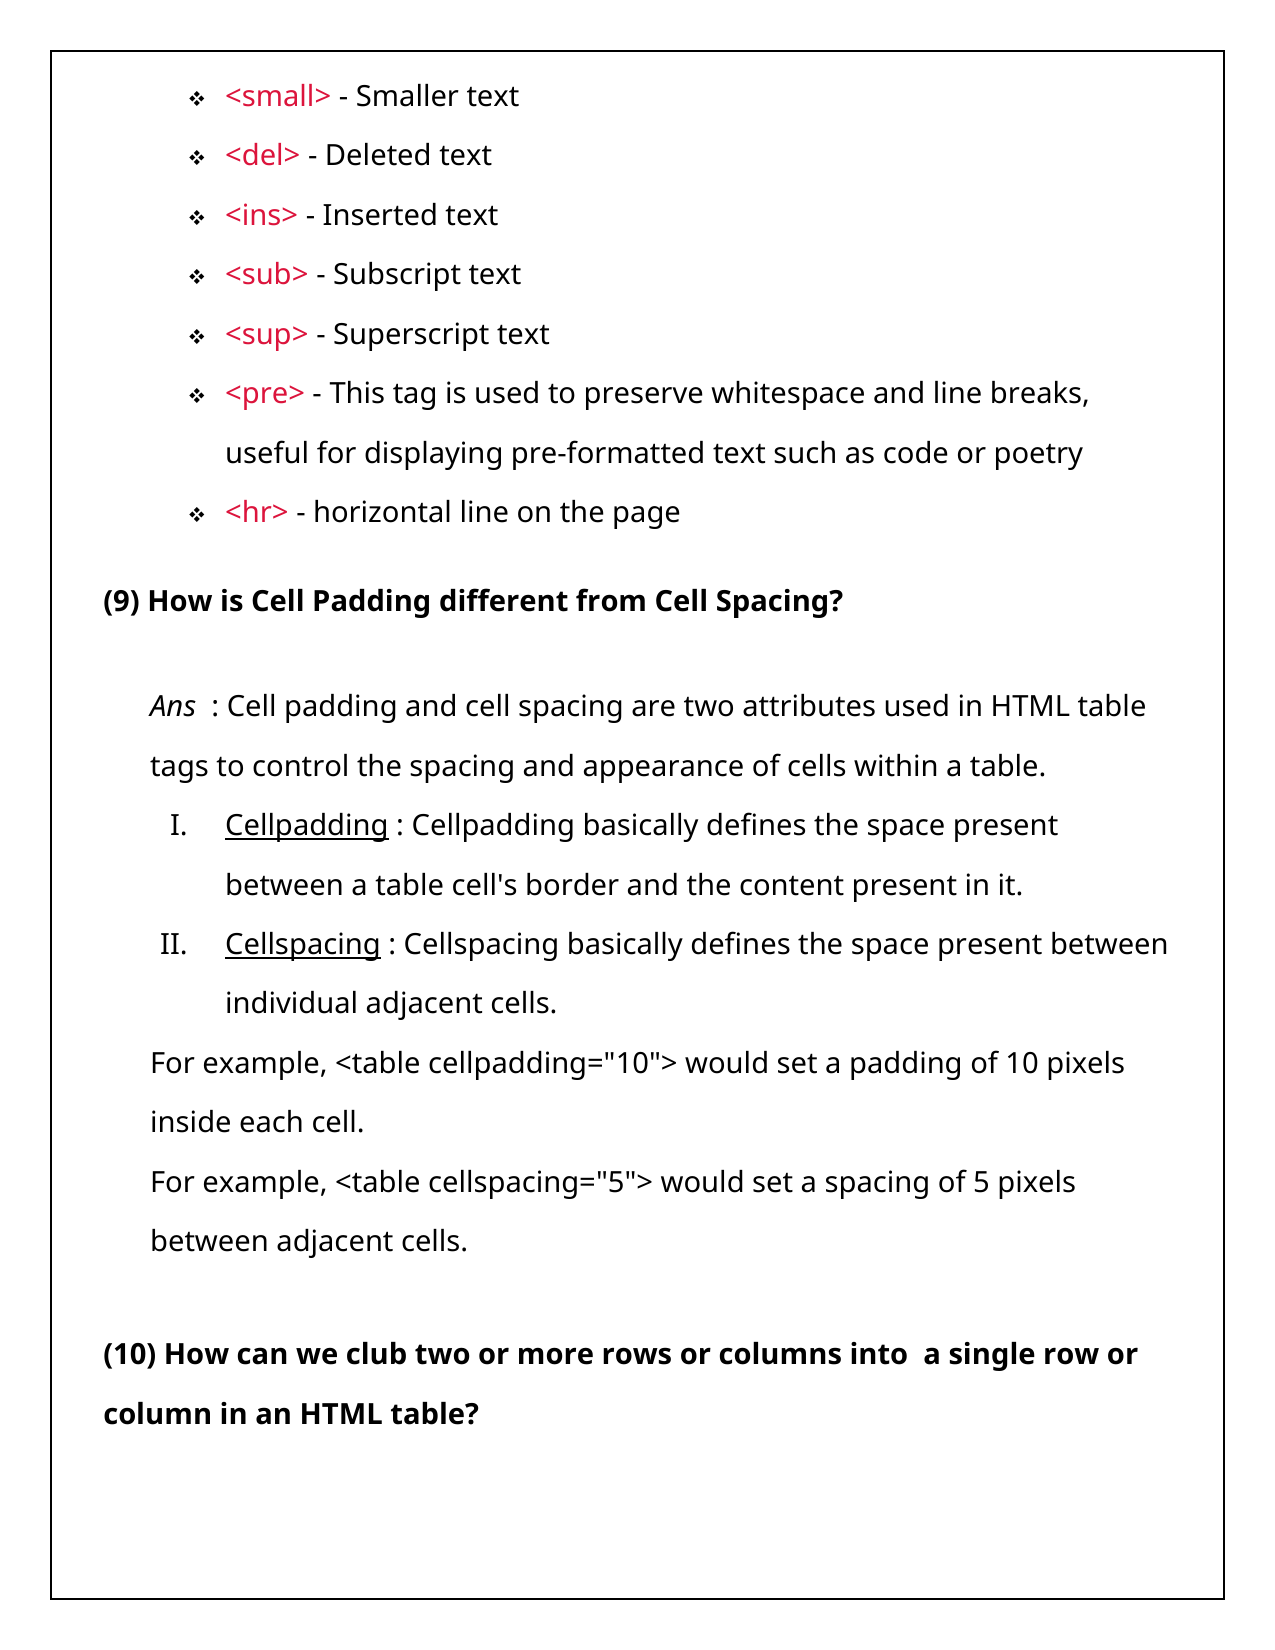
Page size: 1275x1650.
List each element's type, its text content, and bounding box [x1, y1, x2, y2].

list <hr> - horizontal line on the page [187, 491, 1181, 531]
text (9) How is Cell Padding different from Cell Spacing? [103, 580, 1181, 620]
text (10) How can we club two or more rows or columns into a single row or column in an HTML table? [103, 1333, 1181, 1433]
text For example, <table cellpadding="10"> would set a padding of 10 pixels inside each cell. [150, 1042, 1181, 1141]
list <small> - Smaller text [187, 75, 1181, 115]
text Ans : Cell padding and cell spacing are two attributes used in HTML table tags to control the spacing and appearance of cells within a table. [150, 685, 1181, 784]
list <sub> - Subscript text [187, 253, 1181, 293]
list <pre> - This tag is used to preserve whitespace and line breaks, useful for displaying pre-formatted text such as code or poetry [187, 372, 1181, 472]
text For example, <table cellspacing="5"> would set a spacing of 5 pixels between adjacent cells. [150, 1161, 1181, 1260]
list <del> - Deleted text [187, 134, 1181, 174]
list Cellspacing : Cellspacing basically defines the space present between individual adjacent cells. [187, 923, 1181, 1022]
list <ins> - Inserted text [187, 194, 1181, 234]
list <sup> - Superscript text [187, 313, 1181, 353]
list Cellpadding : Cellpadding basically defines the space present between a table cell's border and the content present in it. [187, 804, 1181, 903]
